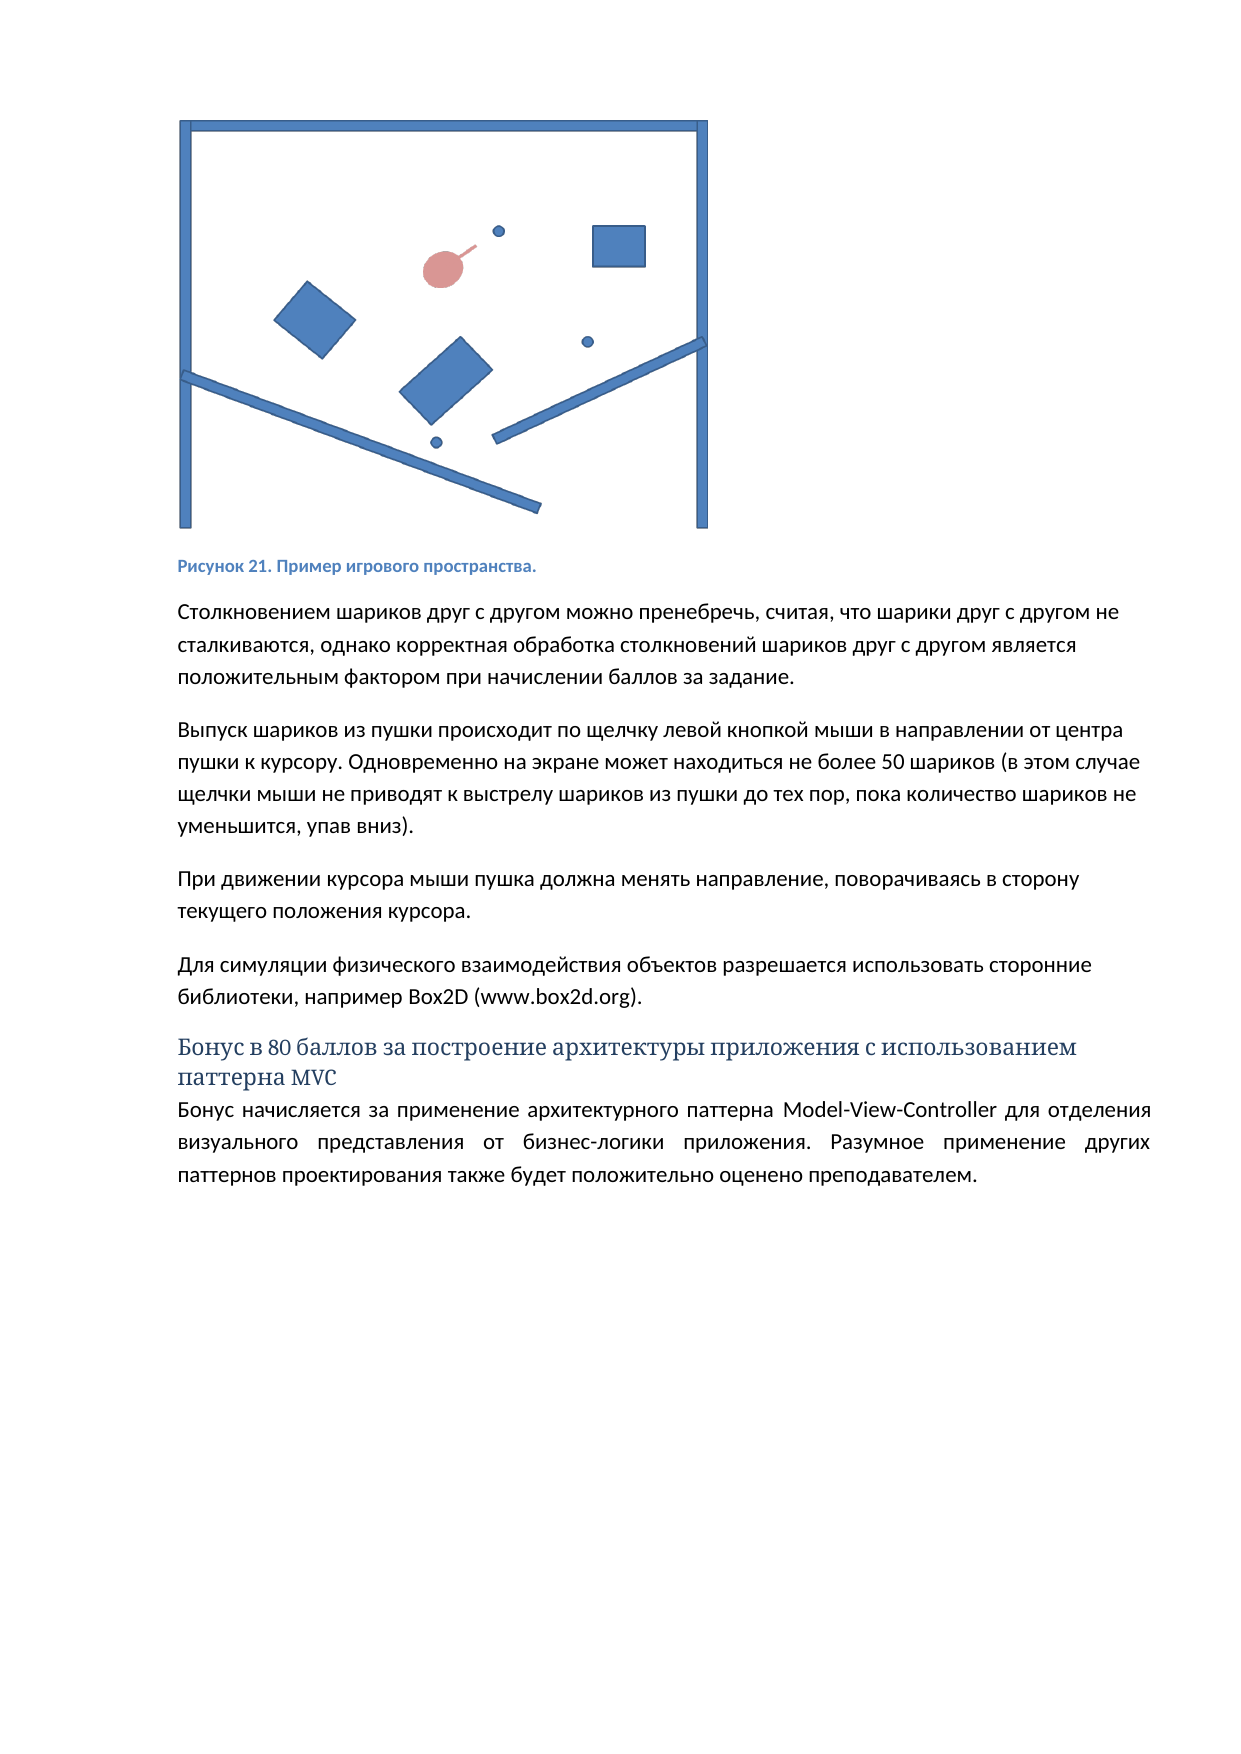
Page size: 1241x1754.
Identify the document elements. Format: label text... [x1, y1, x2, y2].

subtitle Бонус в 80 баллов за построение архитектуры приложения с использованием паттерна MVC [177, 1035, 1152, 1091]
text Бонус начисляется за применение архитектурного паттерна Model-View-Controller для отделения визуального представления от бизнес-логики приложения. Разумное применение других паттернов проектирования также будет положительно оценено преподавателем. [177, 1095, 1152, 1188]
text Выпуск шариков из пушки происходит по щелчку левой кнопкой мыши в направлении от центра пушки к курсору. Одновременно на экране может находиться не более 50 шариков (в этом случае щелчки мыши не приводят к выстрелу шариков из пушки до тех пор, пока количество шариков не уменьшится, упав вниз). [177, 715, 1152, 839]
text При движении курсора мыши пушка должна менять направление, поворачиваясь в сторону текущего положения курсора. [177, 864, 1152, 925]
text Столкновением шариков друг с другом можно пренебречь, считая, что шарики друг с другом не сталкиваются, однако корректная обработка столкновений шариков друг с другом является положительным фактором при начислении баллов за задание. [177, 597, 1152, 690]
text Для симуляции физического взаимодействия объектов разрешается использовать сторонние библиотеки, например Box2D (www.box2d.org). [177, 950, 1152, 1010]
